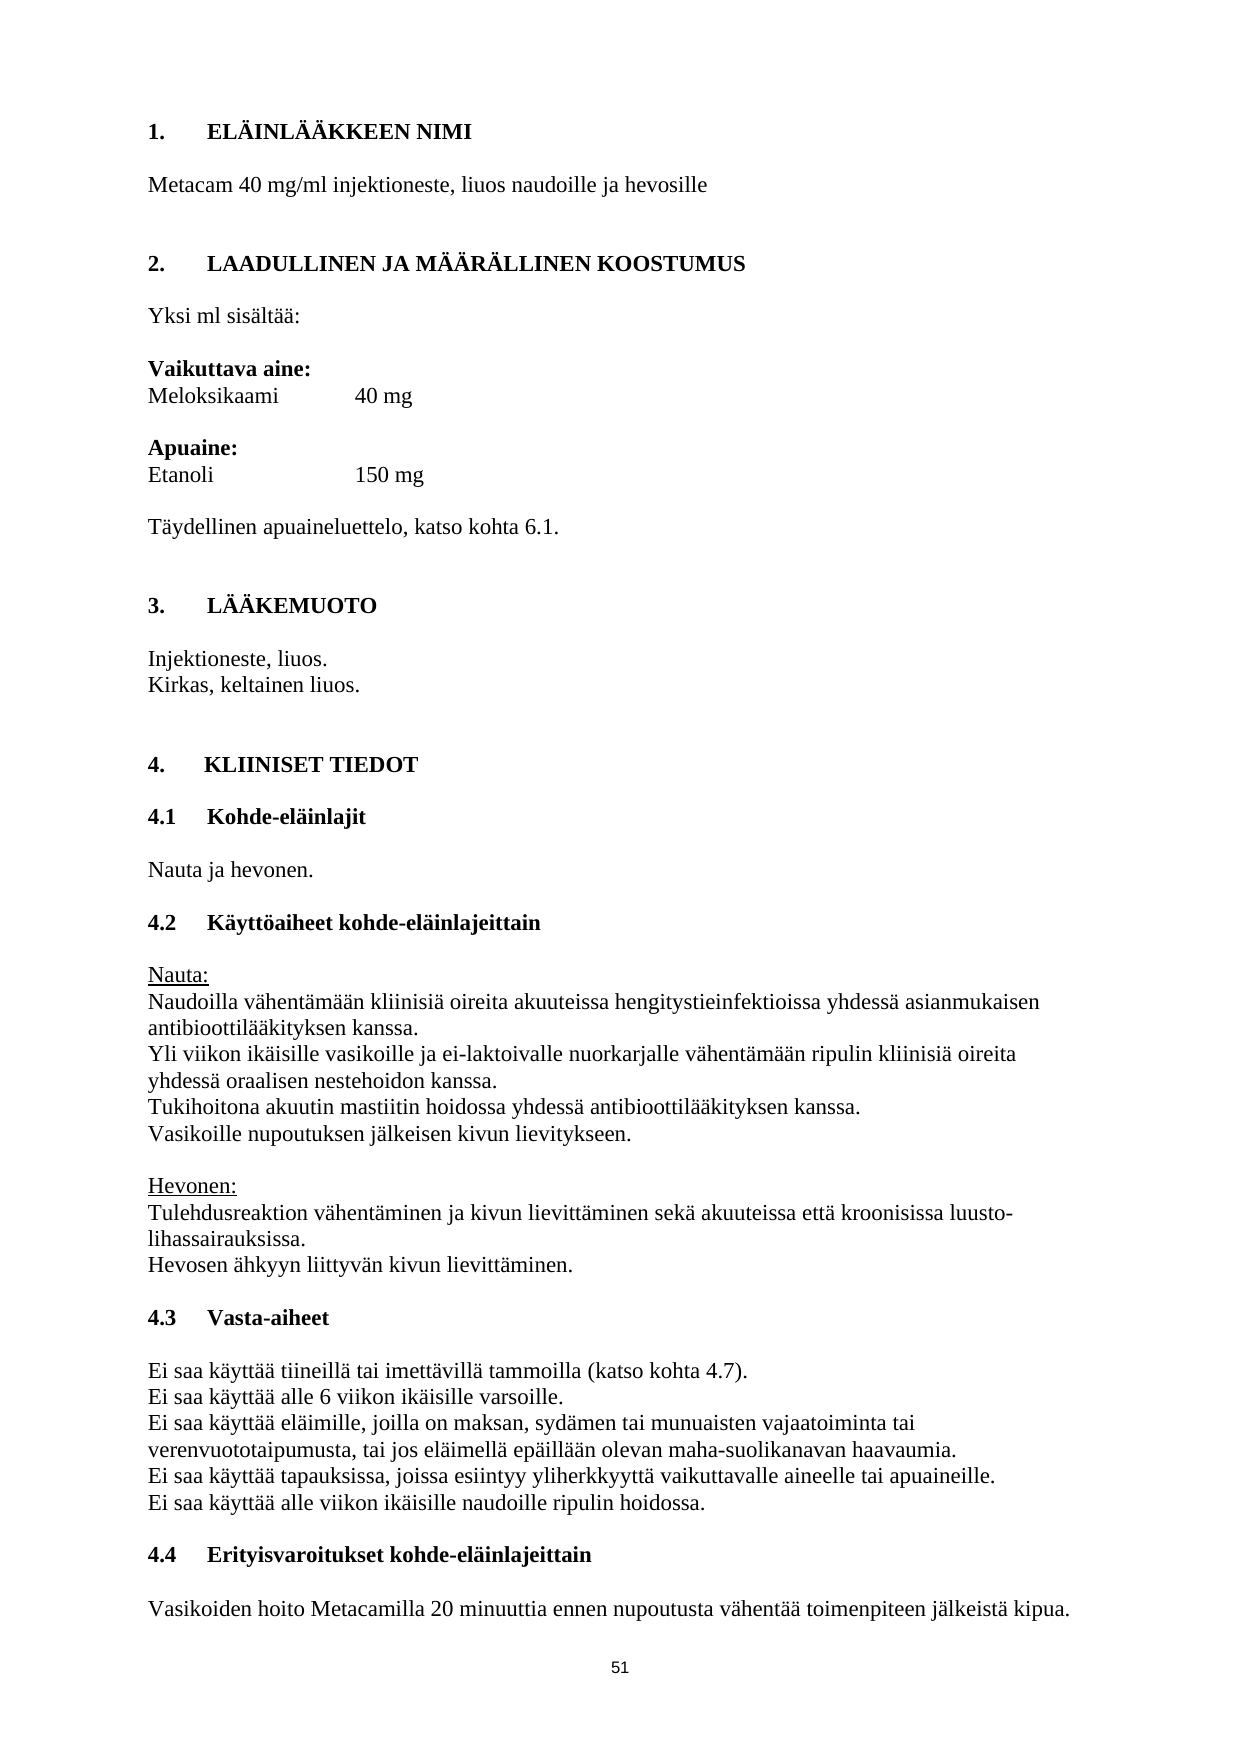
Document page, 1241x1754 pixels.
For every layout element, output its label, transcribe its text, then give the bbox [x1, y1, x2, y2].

text Tukihoitona akuutin mastiitin hoidossa yhdessä antibioottilääkityksen kanssa. [148, 1093, 1092, 1119]
text Kirkas, keltainen liuos. [148, 672, 1092, 698]
text 4.1 Kohde-eläinlajit [148, 803, 1092, 830]
text 4.3 Vasta-aiheet [148, 1304, 1092, 1330]
text Injektioneste, liuos. [148, 645, 1092, 672]
text Nauta ja hevonen. [148, 856, 1092, 882]
text 3. LÄÄKEMUOTO [148, 592, 1092, 619]
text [148, 1595, 1092, 1622]
text Ei saa käyttää eläimille, joilla on maksan, sydämen tai munuaisten vajaatoiminta tai verenvuototaipumusta, tai jos eläimellä epäillään olevan maha-suolikanavan haavaumia. [148, 1409, 1092, 1462]
text Vaikuttava aine: [148, 355, 1092, 382]
text Nauta: [148, 961, 1092, 988]
text 2. LAADULLINEN JA MÄÄRÄLLINEN KOOSTUMUS [148, 250, 1092, 276]
text Yli viikon ikäisille vasikoille ja ei-laktoivalle nuorkarjalle vähentämään ripulin kliinisiä oireita yhdessä oraalisen nestehoidon kanssa. [148, 1041, 1092, 1093]
text Ei saa käyttää tiineillä tai imettävillä tammoilla (katso kohta 4.7). [148, 1357, 1092, 1383]
text Ei saa käyttää alle 6 viikon ikäisille varsoille. [148, 1383, 1092, 1409]
text 4.2 Käyttöaiheet kohde-eläinlajeittain [148, 909, 1092, 935]
text Hevonen: [148, 1172, 1092, 1199]
text Meloksikaami 40 mg [148, 382, 1092, 408]
text Naudoilla vähentämään kliinisiä oireita akuuteissa hengitystieinfektioissa yhdessä asianmukaisen antibioottilääkityksen kanssa. [148, 988, 1092, 1041]
text Ei saa käyttää tapauksissa, joissa esiintyy yliherkkyyttä vaikuttavalle aineelle tai apuaineille. [148, 1462, 1092, 1488]
text Ei saa käyttää alle viikon ikäisille naudoille ripulin hoidossa. [148, 1488, 1092, 1515]
text Täydellinen apuaineluettelo, katso kohta 6.1. [148, 513, 1092, 540]
text Tulehdusreaktion vähentäminen ja kivun lievittäminen sekä akuuteissa että kroonisissa luusto-lihassairauksissa. [148, 1199, 1092, 1251]
text 4.4 Erityisvaroitukset kohde-eläinlajeittain [148, 1541, 1092, 1568]
text Metacam 40 mg/ml injektioneste, liuos naudoille ja hevosille [148, 171, 1092, 197]
text Vasikoille nupoutuksen jälkeisen kivun lievitykseen. [148, 1119, 1092, 1146]
text Etanoli 150 mg [148, 461, 1092, 487]
text 4. KLIINISET TIEDOT [148, 751, 1092, 777]
text Yksi ml sisältää: [148, 303, 1092, 329]
text 1. ELÄINLÄÄKKEEN NIMI [148, 118, 1092, 144]
text Apuaine: [148, 434, 1092, 461]
text Hevosen ähkyyn liittyvän kivun lievittäminen. [148, 1251, 1092, 1278]
